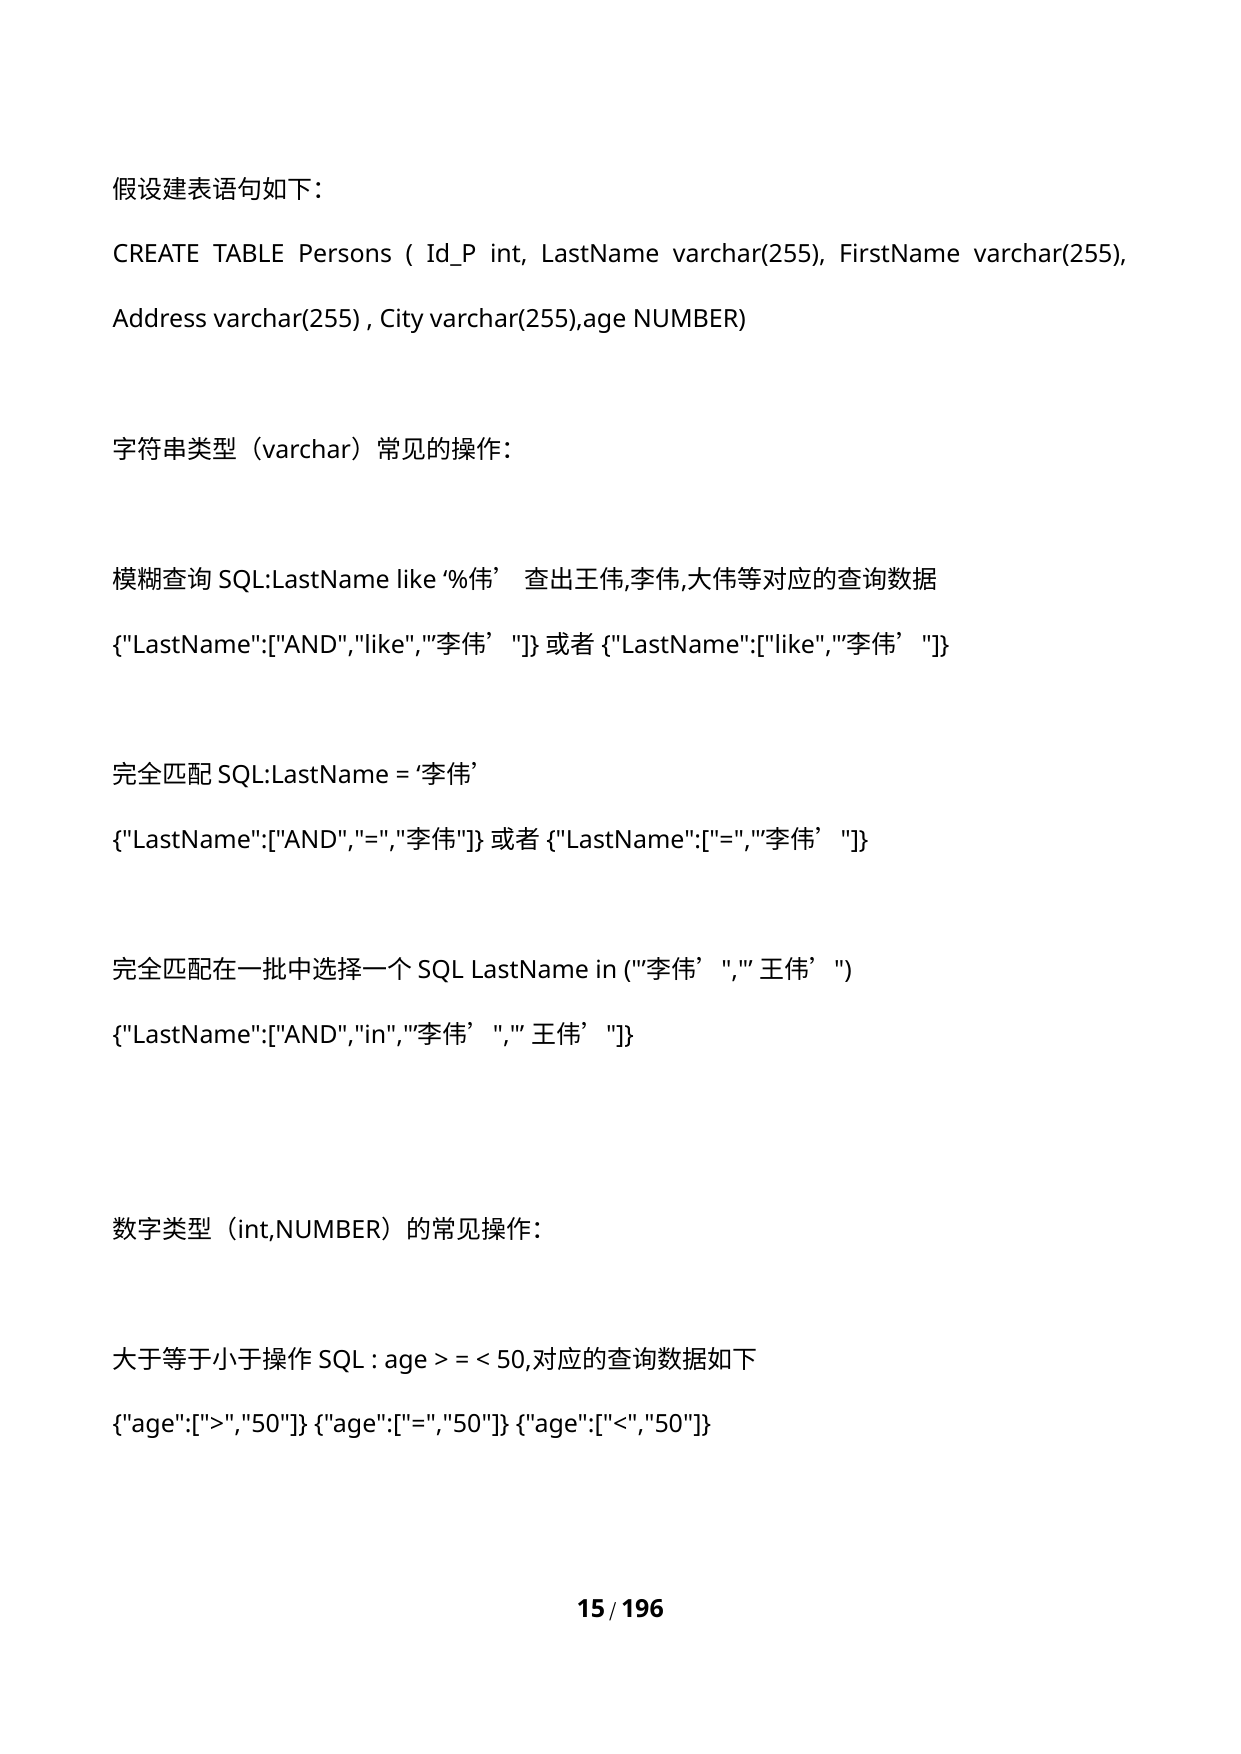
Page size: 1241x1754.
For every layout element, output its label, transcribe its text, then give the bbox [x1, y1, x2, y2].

text 假设建表语句如下： [112, 156, 1128, 221]
text 完全匹配在一批中选择一个SQL LastName in ("’李伟’","’ 王伟’") [112, 936, 1128, 1001]
text {"LastName":["AND","like","’李伟’"]} 或者 {"LastName":["like","’李伟’"]} [112, 611, 1128, 676]
text {"LastName":["AND","=","李伟"]} 或者 {"LastName":["=","’李伟’"]} [112, 806, 1128, 871]
text {"LastName":["AND","in","’李伟’","’ 王伟’"]} [112, 1001, 1128, 1066]
text 字符串类型（varchar）常见的操作： [112, 416, 1128, 481]
text CREATE TABLE Persons ( Id_P int, LastName varchar(255), FirstName varchar(255), Address varchar(255) , City varchar(255),age NUMBER) [112, 221, 1128, 351]
text 数字类型（int,NUMBER）的常见操作： [112, 1196, 1128, 1261]
text 大于等于小于操作 SQL : age > = < 50,对应的查询数据如下 [112, 1326, 1128, 1391]
text 模糊查询 SQL:LastName like ‘%伟’ 查出王伟,李伟,大伟等对应的查询数据 [112, 546, 1128, 611]
text 完全匹配SQL:LastName = ‘李伟’ [112, 741, 1128, 806]
text {"age":[">","50"]} {"age":["=","50"]} {"age":["<","50"]} [112, 1391, 1128, 1456]
